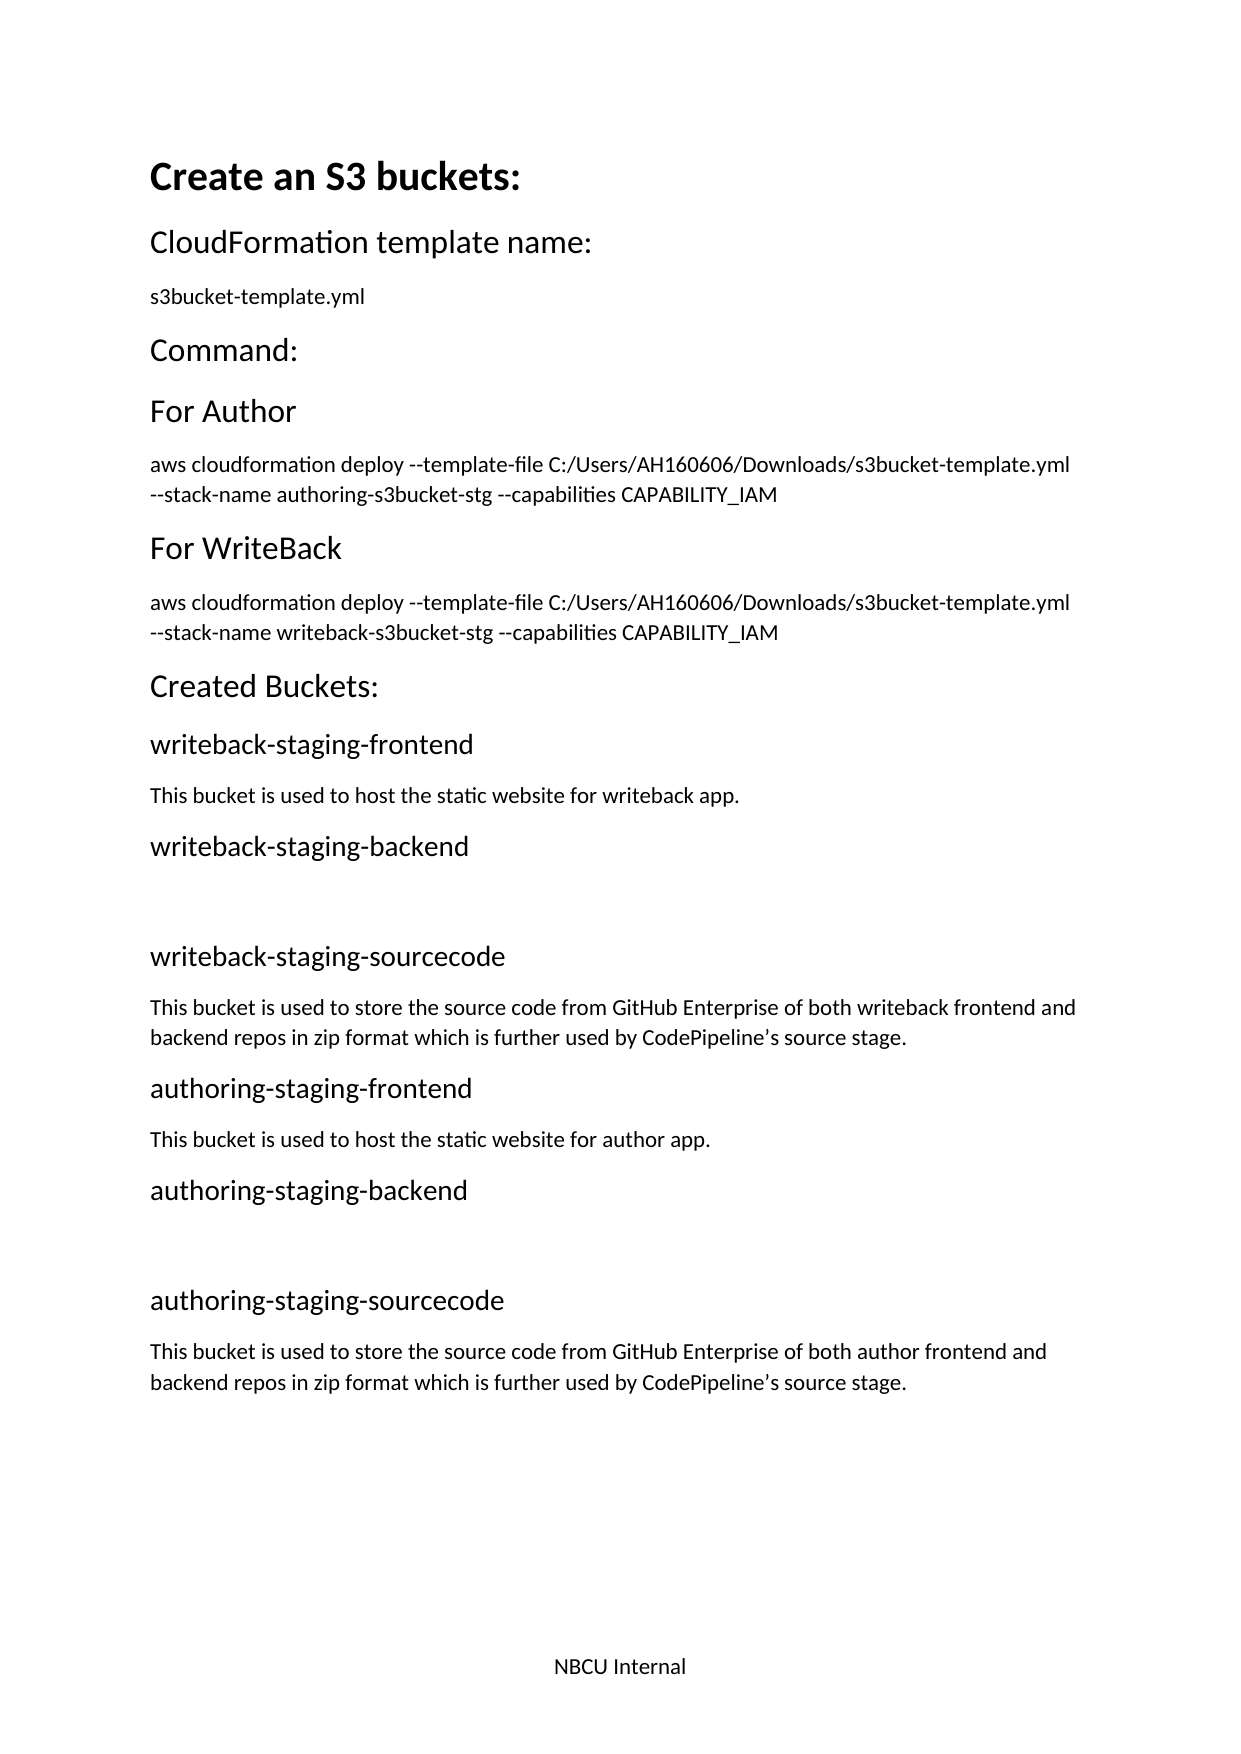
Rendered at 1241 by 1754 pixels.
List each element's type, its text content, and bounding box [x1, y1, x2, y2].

text For WriteBack [150, 527, 1090, 568]
text aws cloudformation deploy --template-file C:/Users/AH160606/Downloads/s3bucket-template.yml --stack-name authoring-s3bucket-stg --capabilities CAPABILITY_IAM [150, 450, 1090, 508]
text This bucket is used to host the static website for writeback app. [150, 781, 1090, 809]
text writeback-staging-frontend [150, 726, 1090, 761]
text This bucket is used to store the source code from GitHub Enterprise of both writeback frontend and backend repos in zip format which is further used by CodePipeline’s source stage. [150, 993, 1090, 1051]
text aws cloudformation deploy --template-file C:/Users/AH160606/Downloads/s3bucket-template.yml --stack-name writeback-s3bucket-stg --capabilities CAPABILITY_IAM [150, 588, 1090, 646]
text writeback-staging-backend [150, 828, 1090, 863]
text This bucket is used to store the source code from GitHub Enterprise of both author frontend and backend repos in zip format which is further used by CodePipeline’s source stage. [150, 1337, 1090, 1396]
text Create an S3 buckets: [150, 150, 1090, 201]
text authoring-staging-frontend [150, 1070, 1090, 1106]
text Command: [150, 329, 1090, 370]
text CloudFormation template name: [150, 222, 1090, 262]
text authoring-staging-sourcecode [150, 1282, 1090, 1318]
text authoring-staging-backend [150, 1172, 1090, 1208]
text For Author [150, 390, 1090, 430]
text writeback-staging-sourcecode [150, 938, 1090, 973]
text This bucket is used to host the static website for author app. [150, 1125, 1090, 1153]
text s3bucket-template.yml [150, 282, 1090, 310]
text Created Buckets: [150, 665, 1090, 706]
